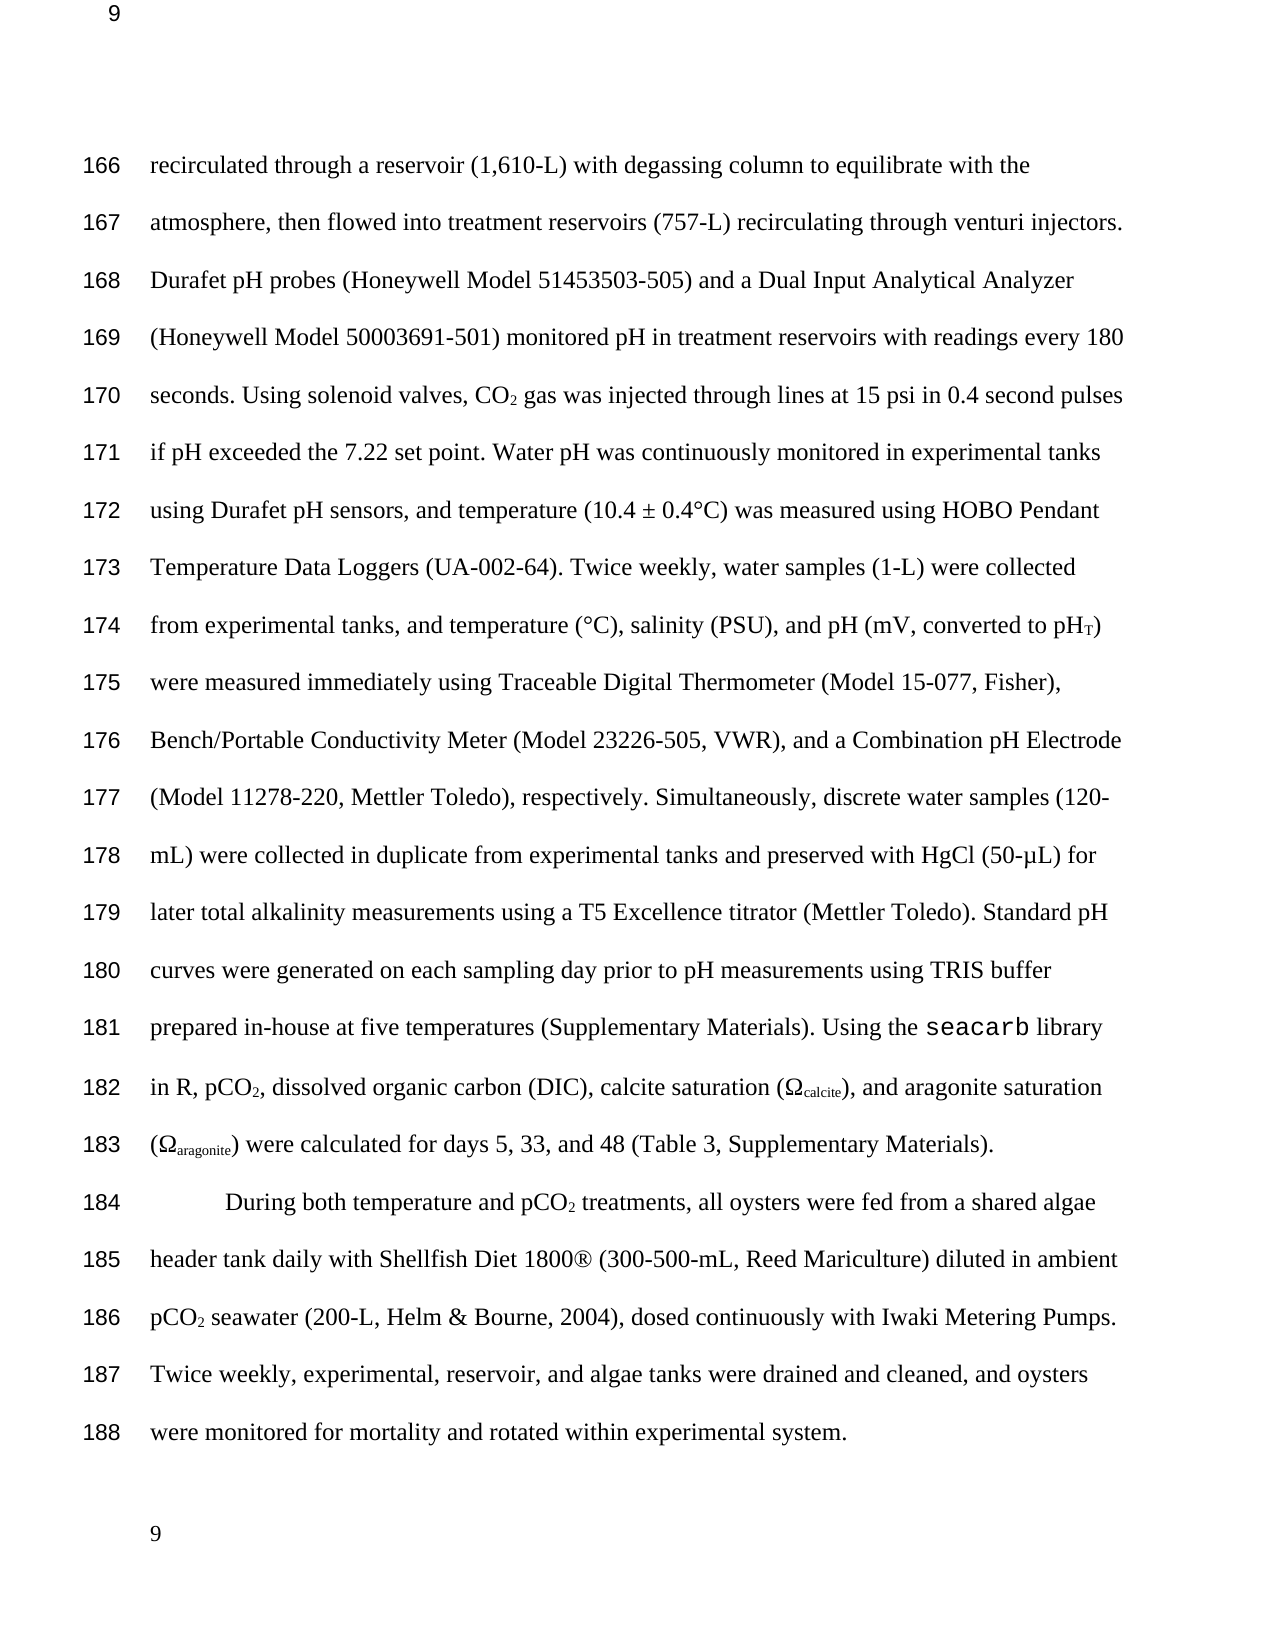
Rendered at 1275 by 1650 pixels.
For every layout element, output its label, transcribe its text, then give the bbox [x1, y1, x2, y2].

text During both temperature and pCO2 treatments, all oysters were fed from a shared algae header tank daily with Shellfish Diet 1800® (300-500-mL, Reed Mariculture) diluted in ambient pCO2 seawater (200-L, Helm & Bourne, 2004), dosed continuously with Iwaki Metering Pumps. Twice weekly, experimental, reservoir, and algae tanks were drained and cleaned, and oysters were monitored for mortality and rotated within experimental system. [150, 1187, 1125, 1446]
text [150, 150, 1125, 1158]
